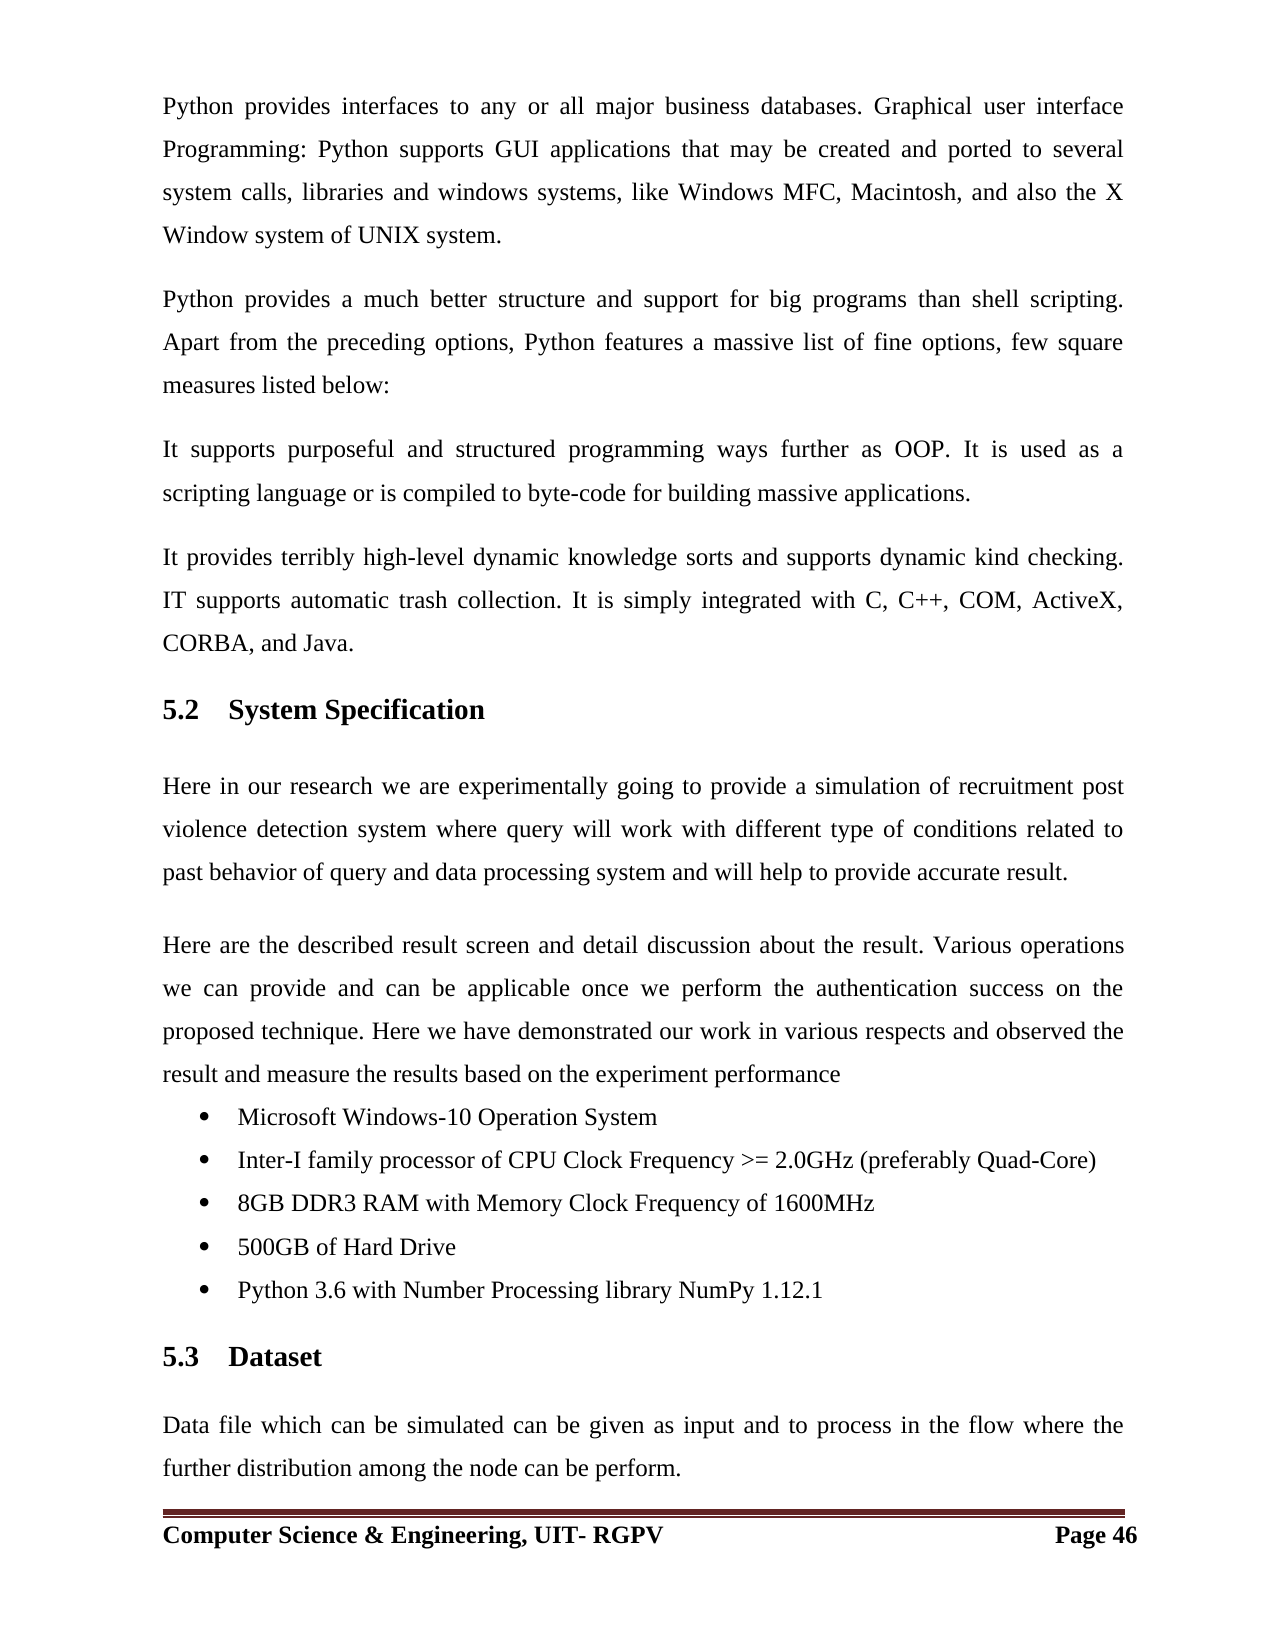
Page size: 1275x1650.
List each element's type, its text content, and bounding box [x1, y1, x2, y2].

text 5.2 System Specification [162, 692, 1125, 725]
list Python 3.6 with Number Processing library NumPy 1.12.1 [200, 1275, 1125, 1303]
text 5.3 Dataset [162, 1339, 1125, 1372]
list Inter-I family processor of CPU Clock Frequency >= 2.0GHz (preferably Quad-Core) [200, 1145, 1125, 1174]
list 8GB DDR3 RAM with Memory Clock Frequency of 1600MHz [200, 1188, 1125, 1217]
list Microsoft Windows-10 Operation System [200, 1102, 1125, 1131]
text Python provides a much better structure and support for big programs than shell scripting. Apart from the preceding options, Python features a massive list of fine options, few square measures listed below: [162, 284, 1125, 349]
text Data file which can be simulated can be given as input and to process in the flow where the further distribution among the node can be perform. [162, 1410, 1125, 1482]
text It provides terribly high-level dynamic knowledge sorts and supports dynamic kind checking. IT supports automatic trash collection. It is simply integrated with C, C++, COM, ActiveX, CORBA, and Java. [162, 542, 1125, 657]
text Here are the described result screen and detail discussion about the result. Various operations we can provide and can be applicable once we perform the authentication success on the proposed technique. Here we have demonstrated our work in various respects and observed the result and measure the results based on the experiment performance [162, 930, 1125, 1088]
text It supports purposeful and structured programming ways further as OOP. It is used as a scripting language or is compiled to byte-code for building massive applications. [162, 434, 1125, 506]
text Python provides a much better structure and support for big programs than shell scripting. Apart from the preceding options, Python features a massive list of fine options, few square measures listed below: [162, 350, 1125, 399]
text Here in our research we are experimentally going to provide a simulation of recruitment post violence detection system where query will work with different type of conditions related to past behavior of query and data processing system and will help to provide accurate result. [162, 771, 1125, 886]
text Python provides interfaces to any or all major business databases. Graphical user interface Programming: Python supports GUI applications that may be created and ported to several system calls, libraries and windows systems, like Windows MFC, Macintosh, and also the X Window system of UNIX system. [162, 91, 1125, 249]
list 500GB of Hard Drive [200, 1232, 1125, 1260]
